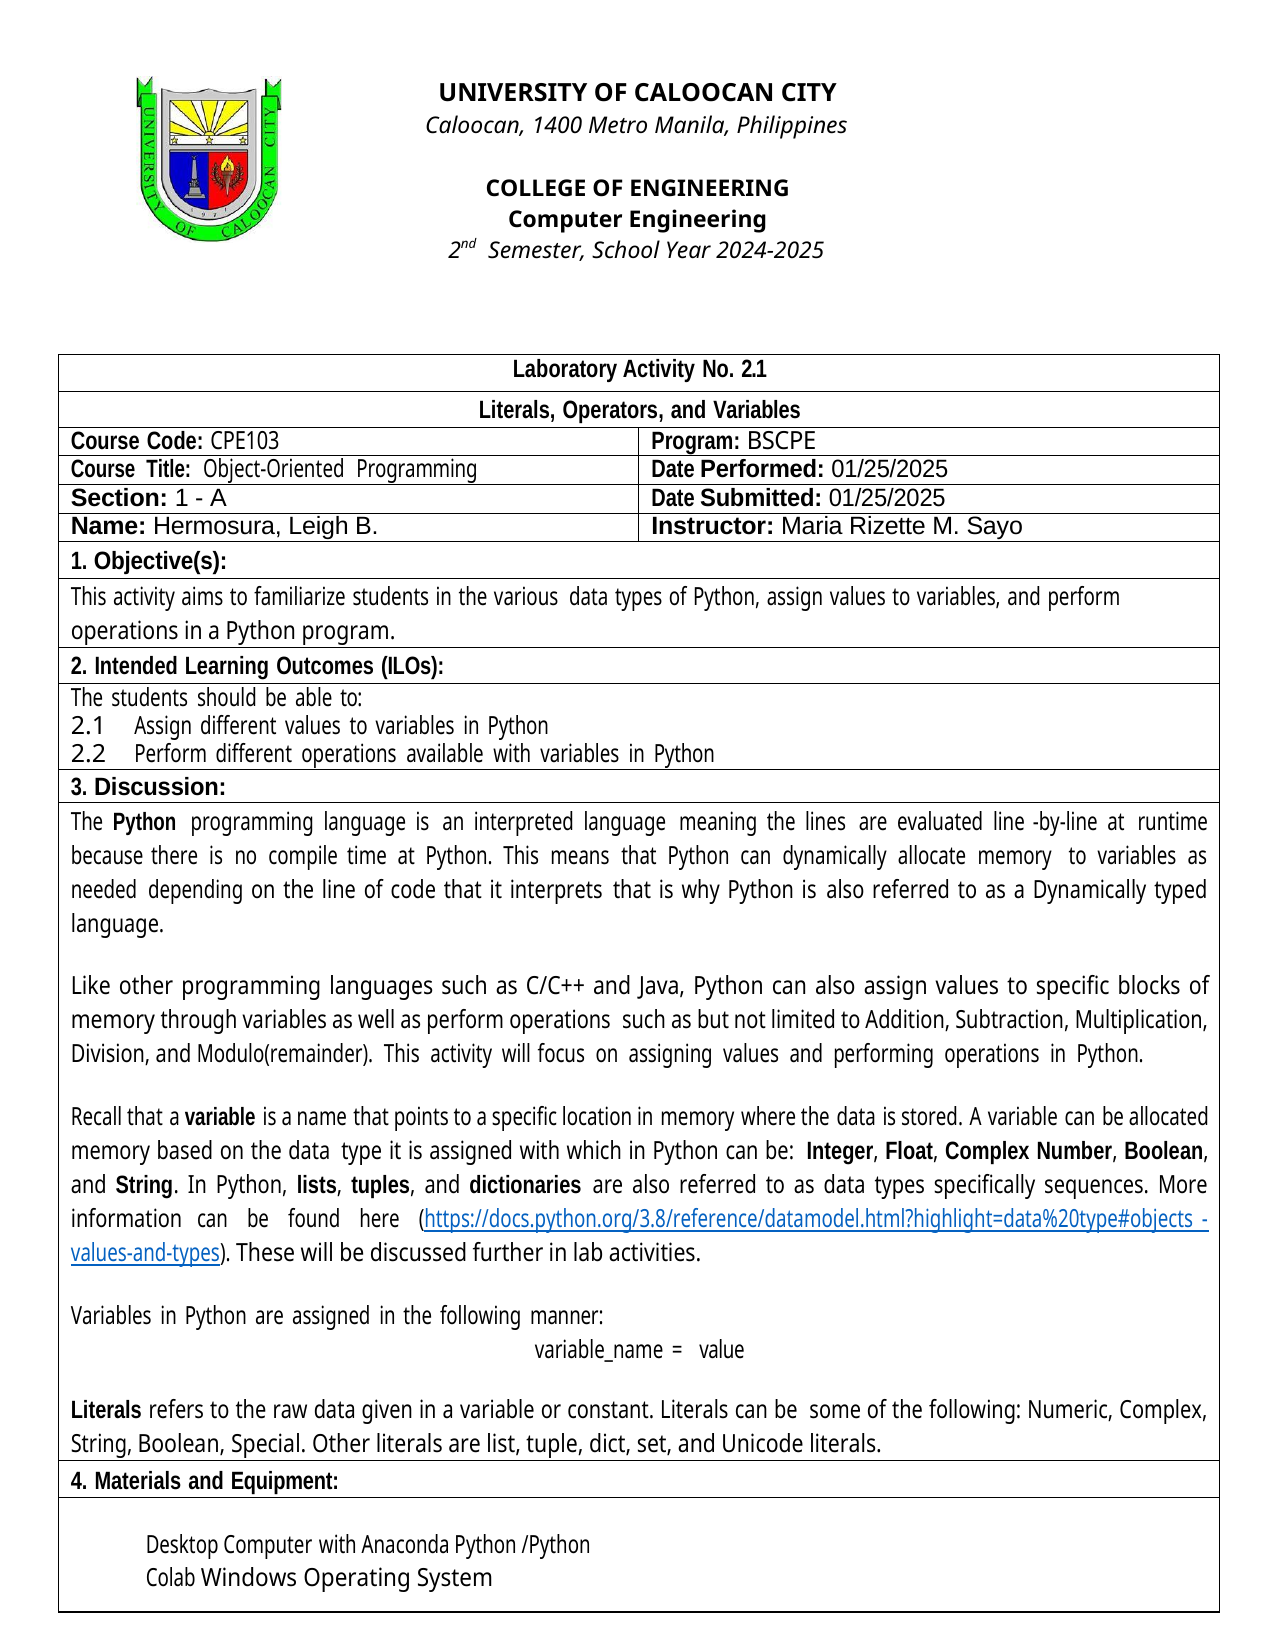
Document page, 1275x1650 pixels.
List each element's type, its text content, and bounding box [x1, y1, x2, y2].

table_cell Date Performed: 01/25/2025 [639, 456, 1219, 484]
table_cell Instructor: Maria Rizette M. Sayo [639, 514, 1219, 541]
table_cell 2. Intended Learning Outcomes (ILOs): [59, 648, 1219, 683]
table_cell The Python programming language is an interpreted language meaning the lines are evaluated line -by-line at runtime because there is no compile time at Python. This means that Python can dynamically allocate memory to variables as needed depending on the line of code that it interprets that is why Python is also referred to as a Dynamically typed language. Like other programming languages such as C/C++ and Java, Python can also assign values to specific blocks of memory through variables as well as perform operations such as but not limited to Addition, Subtraction, Multiplication, Division, and Modulo(remainder). This activity will focus on assigning values and performing operations in Python. Recall that a variable is a name that points to a specific location in memory where the data is stored. A variable can be allocated memory based on the data type it is assigned with which in Python can be: Integer, Float, Complex Number, Boolean, and String. In Python, lists, tuples, and dictionaries are also referred to as data types specifically sequences. More information can be found here (https://docs.python.org/3.8/reference/datamodel.html?highlight=data%20type#objects -values-and-types). These will be discussed further in lab activities. Variables in Python are assigned in the following manner: variable_name = value Literals refers to the raw data given in a variable or constant. Literals can be some of the following: Numeric, Complex, String, Boolean, Special. Other literals are list, tuple, dict, set, and Unicode literals. [59, 803, 1219, 1460]
table_cell Date Submitted: 01/25/2025 [639, 485, 1219, 512]
table_cell 3. Discussion: [59, 770, 1219, 802]
table_cell 1. Objective(s): [59, 542, 1219, 577]
table_cell 4. Materials and Equipment: [59, 1461, 1219, 1497]
table_cell Desktop Computer with Anaconda Python /Python Colab Windows Operating System [59, 1498, 1219, 1611]
table_cell Program: BSCPE [639, 428, 1219, 455]
table_cell Literals, Operators, and Variables [59, 392, 1219, 427]
table_cell The students should be able to: Assign different values to variables in Python Perform different operations available with variables in Python [59, 684, 1219, 769]
table_cell This activity aims to familiarize students in the various data types of Python, assign values to variables, and perform operations in a Python program. [59, 579, 1219, 647]
table_cell Section: 1 - A [59, 485, 638, 512]
table_header Laboratory Activity No. 2.1 [59, 355, 1219, 391]
table_cell Course Title: Object-Oriented Programming [59, 456, 638, 484]
table_cell Course Code: CPE103 [59, 428, 638, 455]
picture [136, 76, 282, 243]
table_cell Name: Hermosura, Leigh B. [59, 514, 638, 541]
